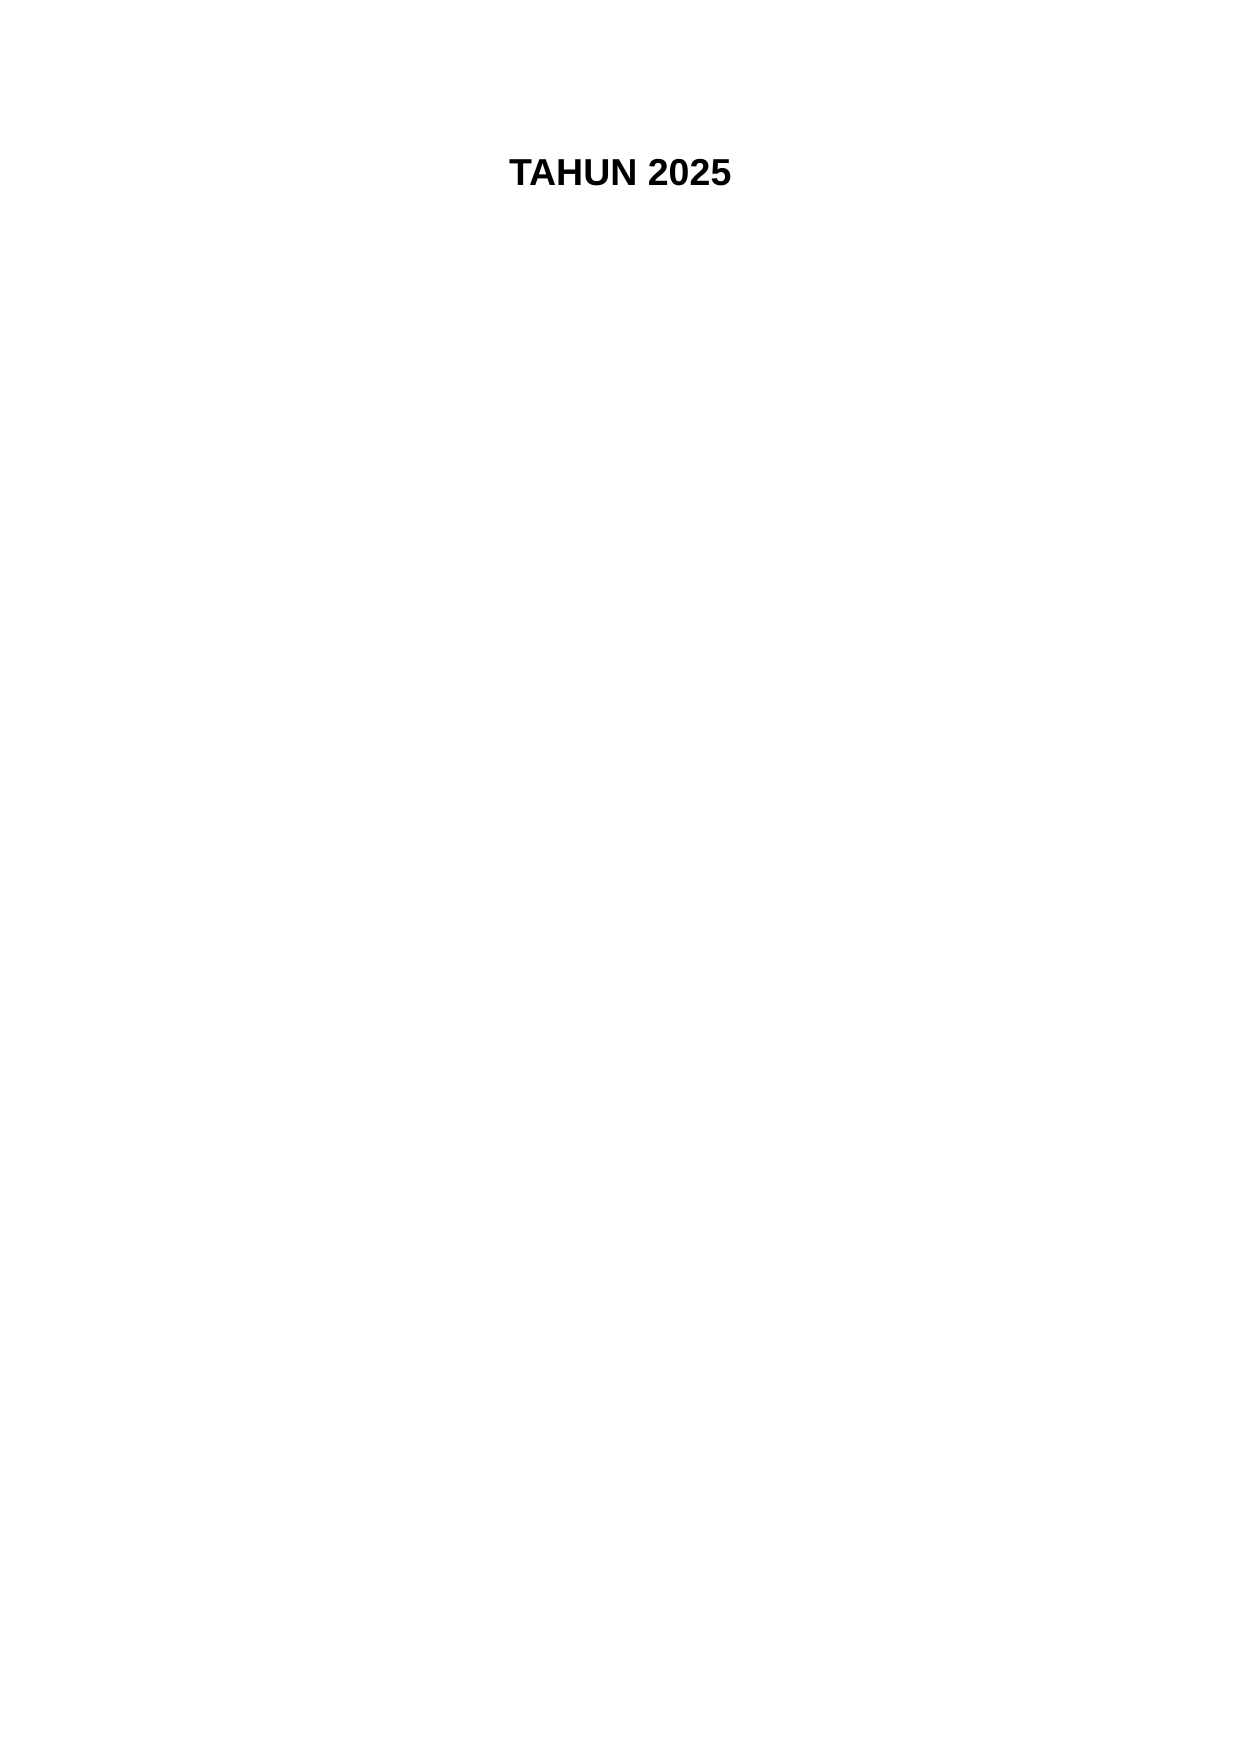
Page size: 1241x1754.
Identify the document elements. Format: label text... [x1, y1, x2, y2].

text TAHUN 2025 [150, 150, 1090, 193]
